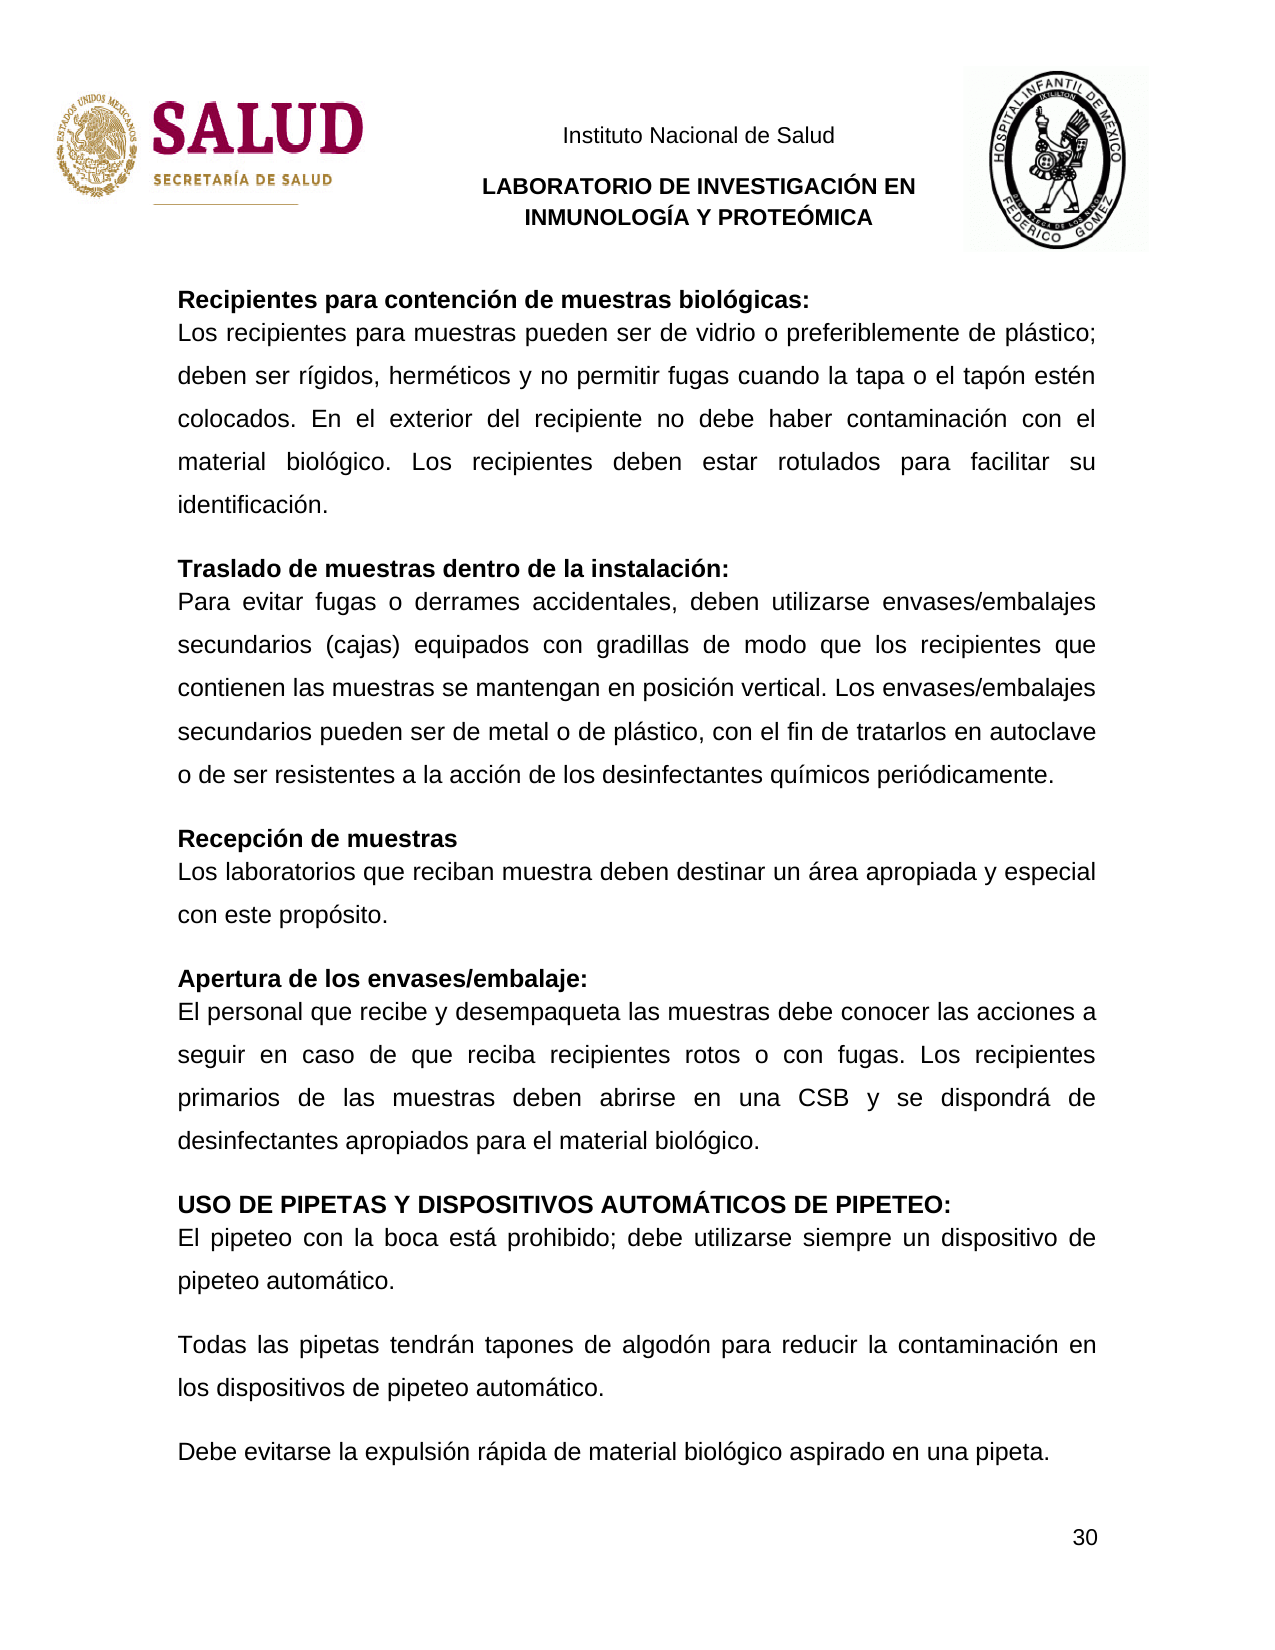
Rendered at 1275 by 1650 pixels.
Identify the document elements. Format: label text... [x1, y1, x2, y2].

text Debe evitarse la expulsión rápida de material biológico aspirado en una pipeta. [177, 1437, 1098, 1466]
subtitle Recipientes para contención de muestras biológicas: [177, 285, 1098, 313]
text Para evitar fugas o derrames accidentales, deben utilizarse envases/embalajes secundarios (cajas) equipados con gradillas de modo que los recipientes que contienen las muestras se mantengan en posición vertical. Los envases/embalajes secundarios pueden ser de metal o de plástico, con el fin de tratarlos en autoclave o de ser resistentes a la acción de los desinfectantes químicos periódicamente. [177, 587, 1098, 788]
picture [45, 83, 430, 205]
subtitle Recepción de muestras [177, 824, 1098, 852]
subtitle Apertura de los envases/embalaje: [177, 964, 1098, 992]
subtitle USO DE PIPETAS Y DISPOSITIVOS AUTOMÁTICOS DE PIPETEO: [177, 1190, 1098, 1219]
text El personal que recibe y desempaqueta las muestras debe conocer las acciones a seguir en caso de que reciba recipientes rotos o con fugas. Los recipientes primarios de las muestras deben abrirse en una CSB y se dispondrá de desinfectantes apropiados para el material biológico. [177, 997, 1098, 1155]
text El pipeteo con la boca está prohibido; debe utilizarse siempre un dispositivo de pipeteo automático. [177, 1223, 1098, 1295]
text Los laboratorios que reciban muestra deben destinar un área apropiada y especial con este propósito. [177, 857, 1098, 928]
text Todas las pipetas tendrán tapones de algodón para reducir la contaminación en los dispositivos de pipeteo automático. [177, 1330, 1098, 1402]
subtitle Traslado de muestras dentro de la instalación: [177, 554, 1098, 583]
picture [963, 66, 1150, 252]
text Los recipientes para muestras pueden ser de vidrio o preferiblemente de plástico; deben ser rígidos, herméticos y no permitir fugas cuando la tapa o el tapón estén colocados. En el exterior del recipiente no debe haber contaminación con el material biológico. Los recipientes deben estar rotulados para facilitar su identificación. [177, 318, 1098, 519]
